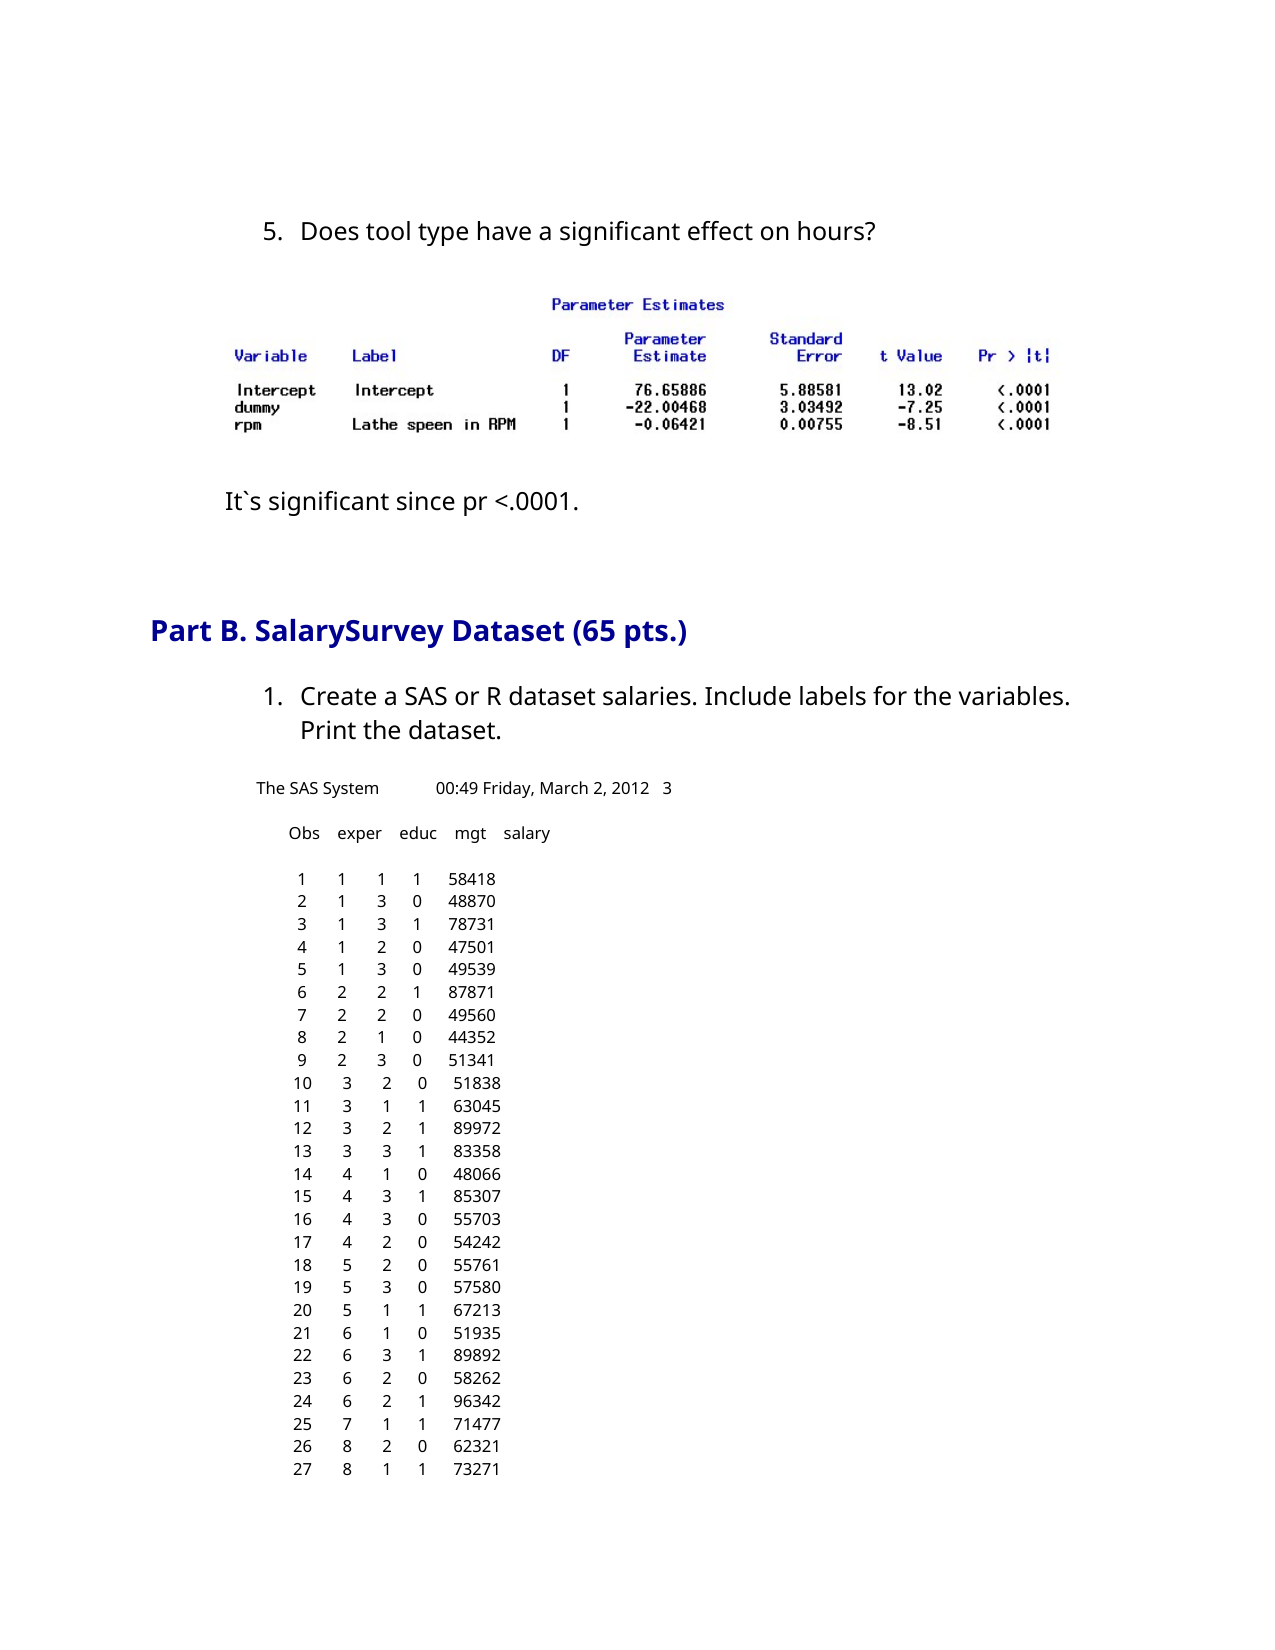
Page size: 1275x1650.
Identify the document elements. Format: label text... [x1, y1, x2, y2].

text 14 4 1 0 48066 [150, 1162, 1125, 1185]
text 4 1 2 0 47501 [150, 935, 1125, 958]
text 16 4 3 0 55703 [150, 1208, 1125, 1230]
text 3 1 3 1 78731 [150, 912, 1125, 935]
text 26 8 2 0 62321 [150, 1435, 1125, 1457]
text Obs exper educ mgt salary [150, 822, 1125, 844]
text 18 5 2 0 55761 [150, 1253, 1125, 1276]
text The SAS System 00:49 Friday, March 2, 2012 3 [150, 776, 1125, 799]
text 11 3 1 1 63045 [150, 1094, 1125, 1117]
text 21 6 1 0 51935 [150, 1321, 1125, 1344]
text 12 3 2 1 89972 [150, 1117, 1125, 1139]
text 24 6 2 1 96342 [150, 1389, 1125, 1412]
text Part B. SalarySurvey Dataset (65 pts.) [150, 610, 1125, 650]
text 22 6 3 1 89892 [150, 1344, 1125, 1367]
text 15 4 3 1 85307 [150, 1185, 1125, 1208]
text 17 4 2 0 54242 [150, 1230, 1125, 1253]
list Create a SAS or R dataset salaries. Include labels for the variables. Print the dataset. [262, 679, 1125, 747]
text It`s significant since pr <.0001. [225, 484, 1125, 518]
text 25 7 1 1 71477 [150, 1412, 1125, 1435]
text 8 2 1 0 44352 [150, 1026, 1125, 1049]
text 23 6 2 0 58262 [150, 1367, 1125, 1389]
list Does tool type have a significant effect on hours? [262, 213, 1125, 247]
text 13 3 3 1 83358 [150, 1139, 1125, 1162]
picture [225, 276, 1070, 455]
text 10 3 2 0 51838 [150, 1071, 1125, 1094]
text 7 2 2 0 49560 [150, 1003, 1125, 1026]
text 5 1 3 0 49539 [150, 958, 1125, 981]
text 6 2 2 1 87871 [150, 981, 1125, 1003]
text 19 5 3 0 57580 [150, 1276, 1125, 1298]
text 9 2 3 0 51341 [150, 1049, 1125, 1071]
text 27 8 1 1 73271 [150, 1457, 1125, 1480]
text 20 5 1 1 67213 [150, 1298, 1125, 1321]
text 2 1 3 0 48870 [150, 890, 1125, 912]
text 1 1 1 1 58418 [150, 867, 1125, 890]
